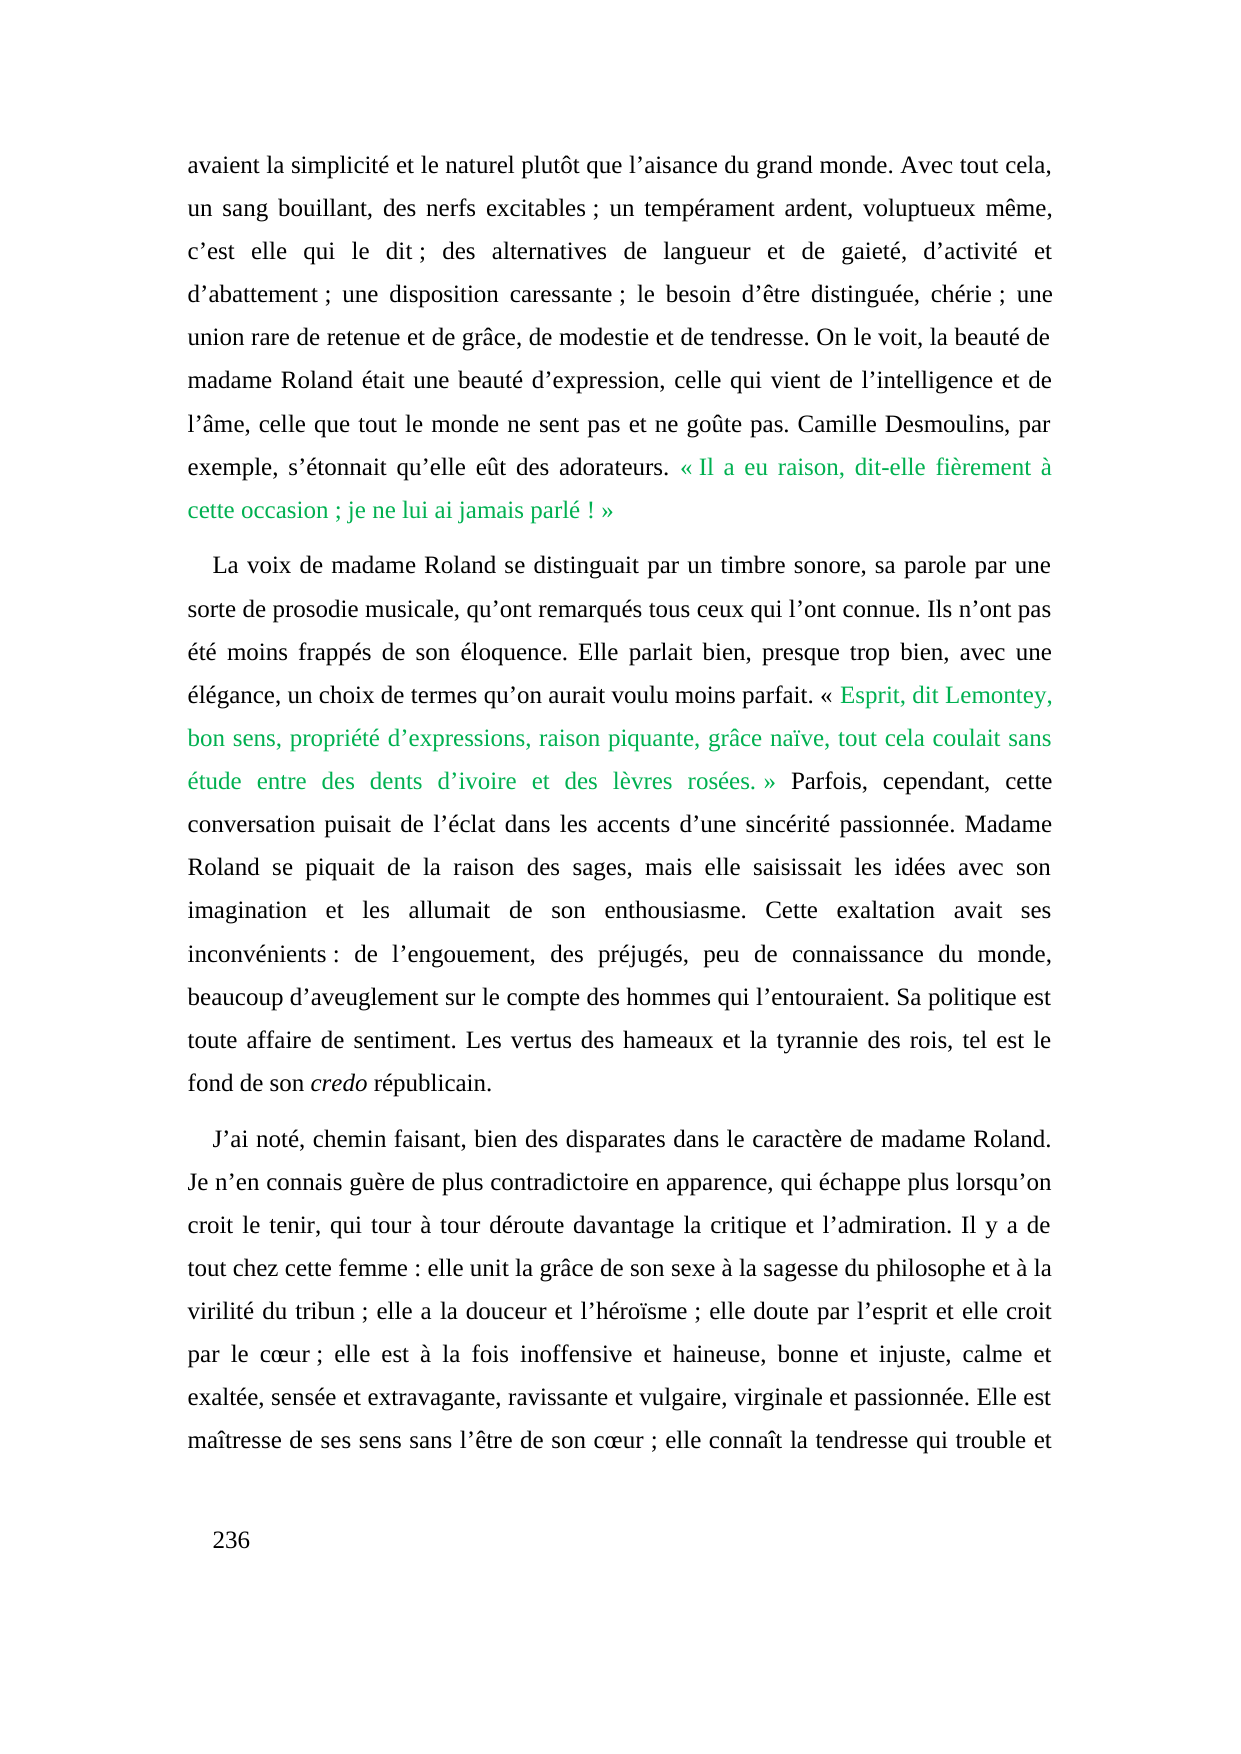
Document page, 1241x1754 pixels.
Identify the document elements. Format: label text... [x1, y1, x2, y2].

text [187, 1124, 1053, 1454]
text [187, 150, 1053, 524]
text La voix de madame Roland se distinguait par un timbre sonore, sa parole par une sorte de prosodie musicale, qu’ont remarqués tous ceux qui l’ont connue. Ils n’ont pas été moins frappés de son éloquence. Elle parlait bien, presque trop bien, avec une élégance, un choix de termes qu’on aurait voulu moins parfait. « Esprit, dit Lemontey, bon sens, propriété d’expressions, raison piquante, grâce naïve, tout cela coulait sans étude entre des dents d’ivoire et des lèvres rosées. » Parfois, cependant, cette conversation puisait de l’éclat dans les accents d’une sincérité passionnée. Madame Roland se piquait de la raison des sages, mais elle saisissait les idées avec son imagination et les allumait de son enthousiasme. Cette exaltation avait ses inconvénients : de l’engouement, des préjugés, peu de connaissance du monde, beaucoup d’aveuglement sur le compte des hommes qui l’entouraient. Sa politique est toute affaire de sentiment. Les vertus des hameaux et la tyrannie des rois, tel est le fond de son credo républicain. [187, 551, 1053, 1097]
